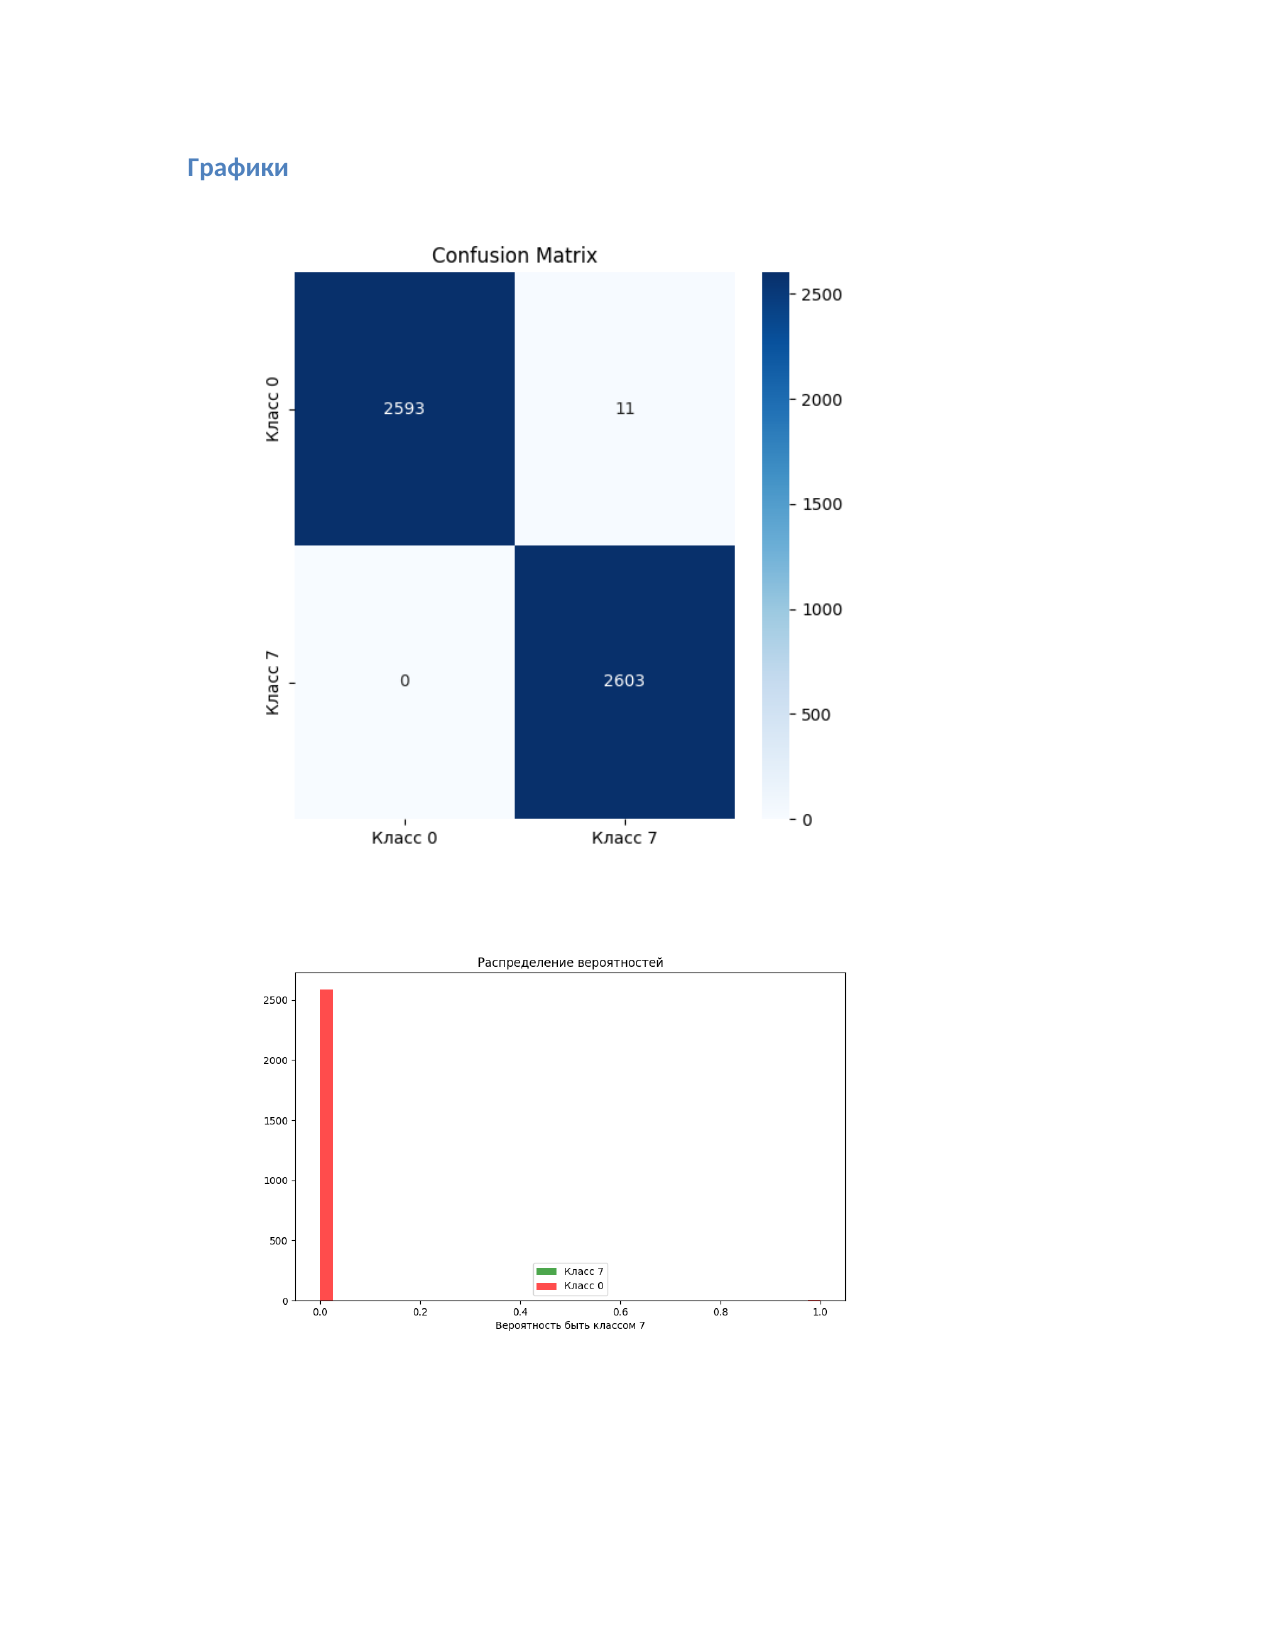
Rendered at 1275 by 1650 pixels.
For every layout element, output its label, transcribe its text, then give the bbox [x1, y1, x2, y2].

picture [206, 921, 915, 1347]
picture [206, 187, 915, 897]
subtitle Графики [187, 150, 1087, 183]
